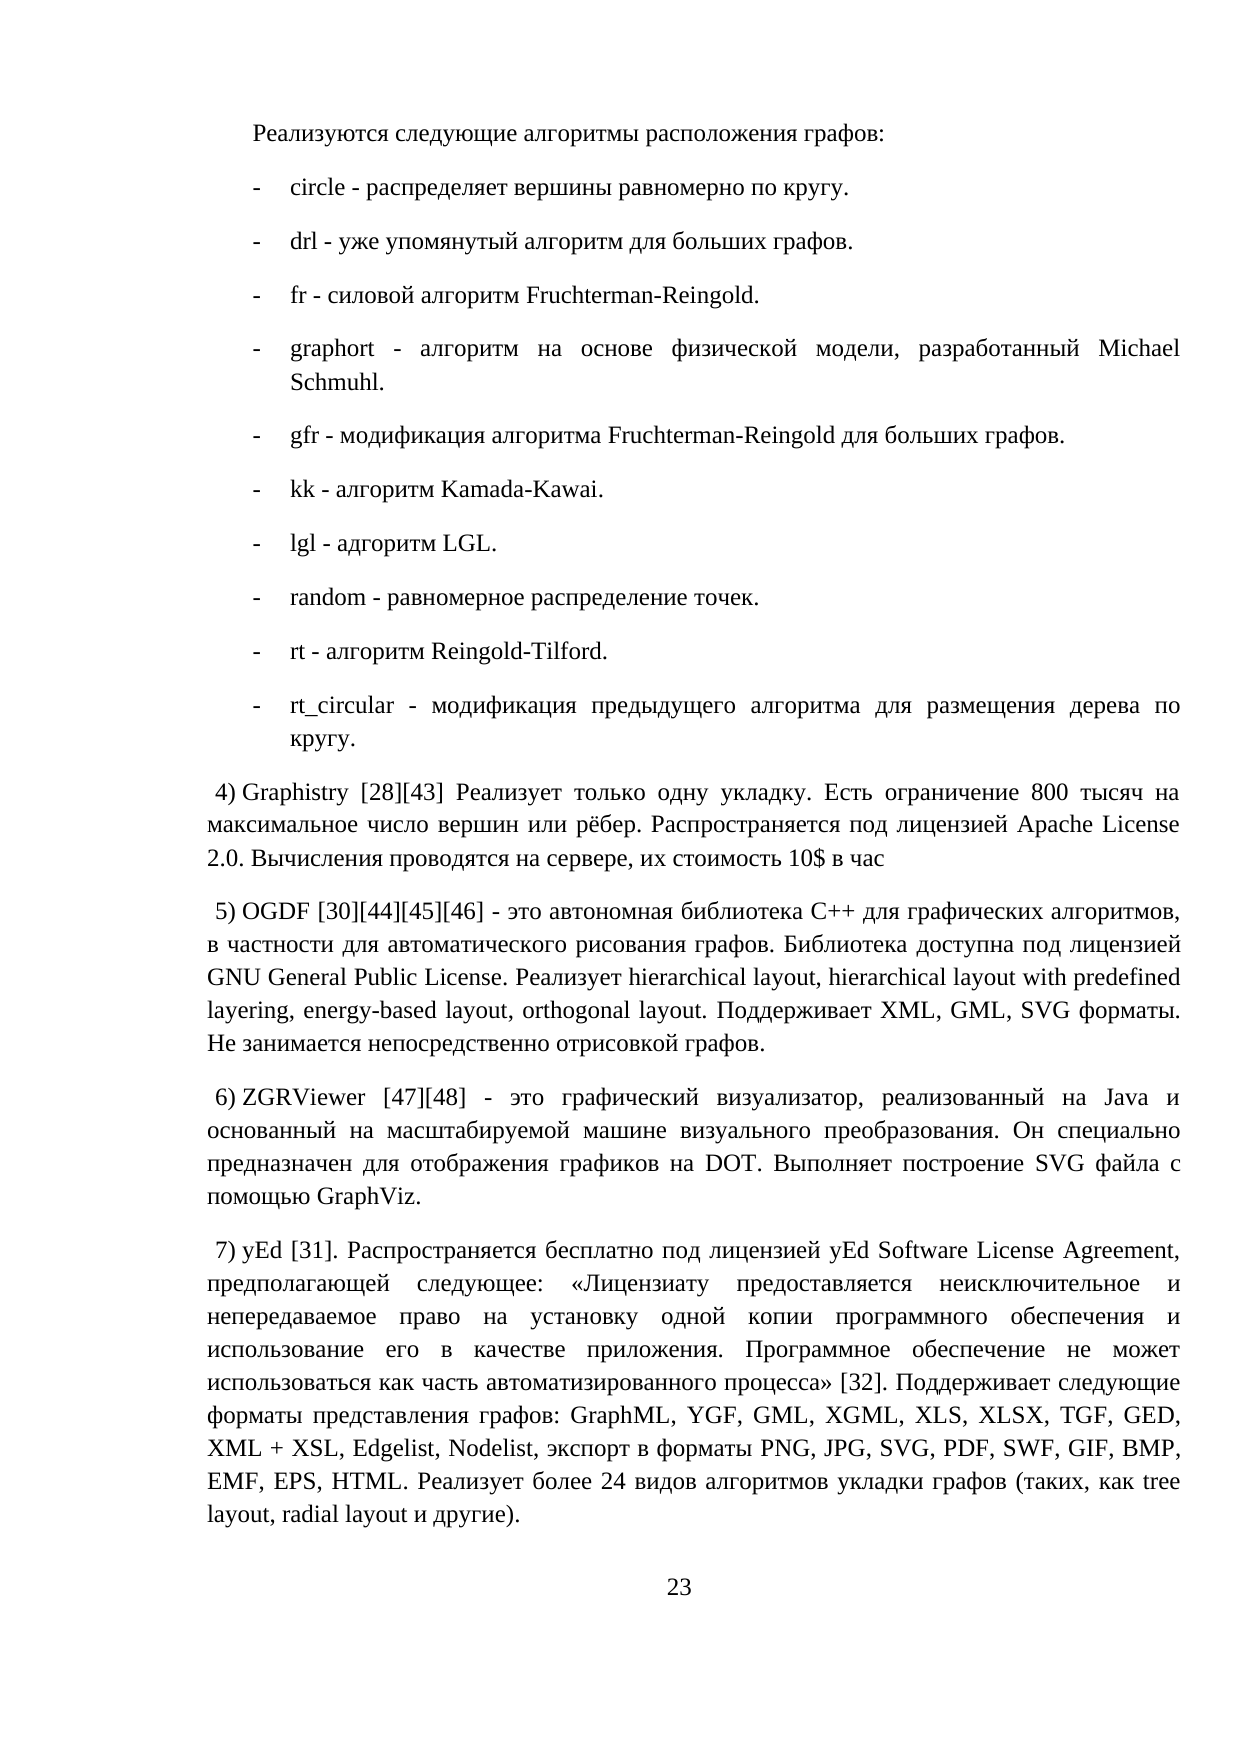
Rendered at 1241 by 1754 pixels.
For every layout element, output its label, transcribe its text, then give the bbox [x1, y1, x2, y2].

list OGDF [30][44][45][46] - это автономная библиотека C++ для графических алгоритмов, в частности для автоматического рисования графов. Библиотека доступна под лицензией GNU General Public License. Реализует hierarchical layout, hierarchical layout with predefined layering, energy-based layout, orthogonal layout. Поддерживает XML, GML, SVG форматы. Не занимается непосредственно отрисовкой графов. [207, 896, 1181, 1057]
list lgl - адгоритм LGL. [252, 528, 1181, 557]
list ZGRViewer [47][48] - это графический визуализатор, реализованный на Java и основанный на масштабируемой машине визуального преобразования. Он специально предназначен для отображения графиков на DOT. Выполняет построение SVG файла с помощью GraphViz. [207, 1082, 1181, 1210]
list rt - алгоритм Reingold-Tilford. [252, 636, 1181, 664]
list random - равномерное распределение точек. [252, 582, 1181, 611]
list drl - уже упомянутый алгоритм для больших графов. [252, 226, 1181, 254]
list graphort - алгоритм на основе физической модели, разработанный Michael Schmuhl. [252, 333, 1181, 395]
list kk - алгоритм Kamada-Kawai. [252, 474, 1181, 503]
list Graphistry [28][43] Реализует только одну укладку. Есть ограничение 800 тысяч на максимальное число вершин или рёбер. Распространяется под лицензией Apache License 2.0. Вычисления проводятся на сервере, их стоимость 10$ в час [207, 777, 1181, 871]
list circle - распределяет вершины равномерно по кругу. [252, 172, 1181, 201]
text Реализуются следующие алгоритмы расположения графов: [252, 118, 1181, 147]
list gfr - модификация алгоритма Fruchterman-Reingold для больших графов. [252, 420, 1181, 449]
list fr - силовой алгоритм Fruchterman-Reingold. [252, 280, 1181, 308]
list yEd [31]. Распространяется бесплатно под лицензией yEd Software License Agreement, предполагающей следующее: «Лицензиату предоставляется неисключительное и непередаваемое право на установку одной копии программного обеспечения и использование его в качестве приложения. Программное обеспечение не может использоваться как часть автоматизированного процесса» [32]. Поддерживает следующие форматы представления графов: GraphML, YGF, GML, XGML, XLS, XLSX, TGF, GED, XML + XSL, Edgelist, Nodelist, экспорт в форматы PNG, JPG, SVG, PDF, SWF, GIF, BMP, EMF, EPS, HTML. Реализует более 24 видов алгоритмов укладки графов (таких, как tree layout, radial layout и другие). [207, 1235, 1181, 1528]
list rt_circular - модификация предыдущего алгоритма для размещения дерева по кругу. [252, 690, 1181, 751]
